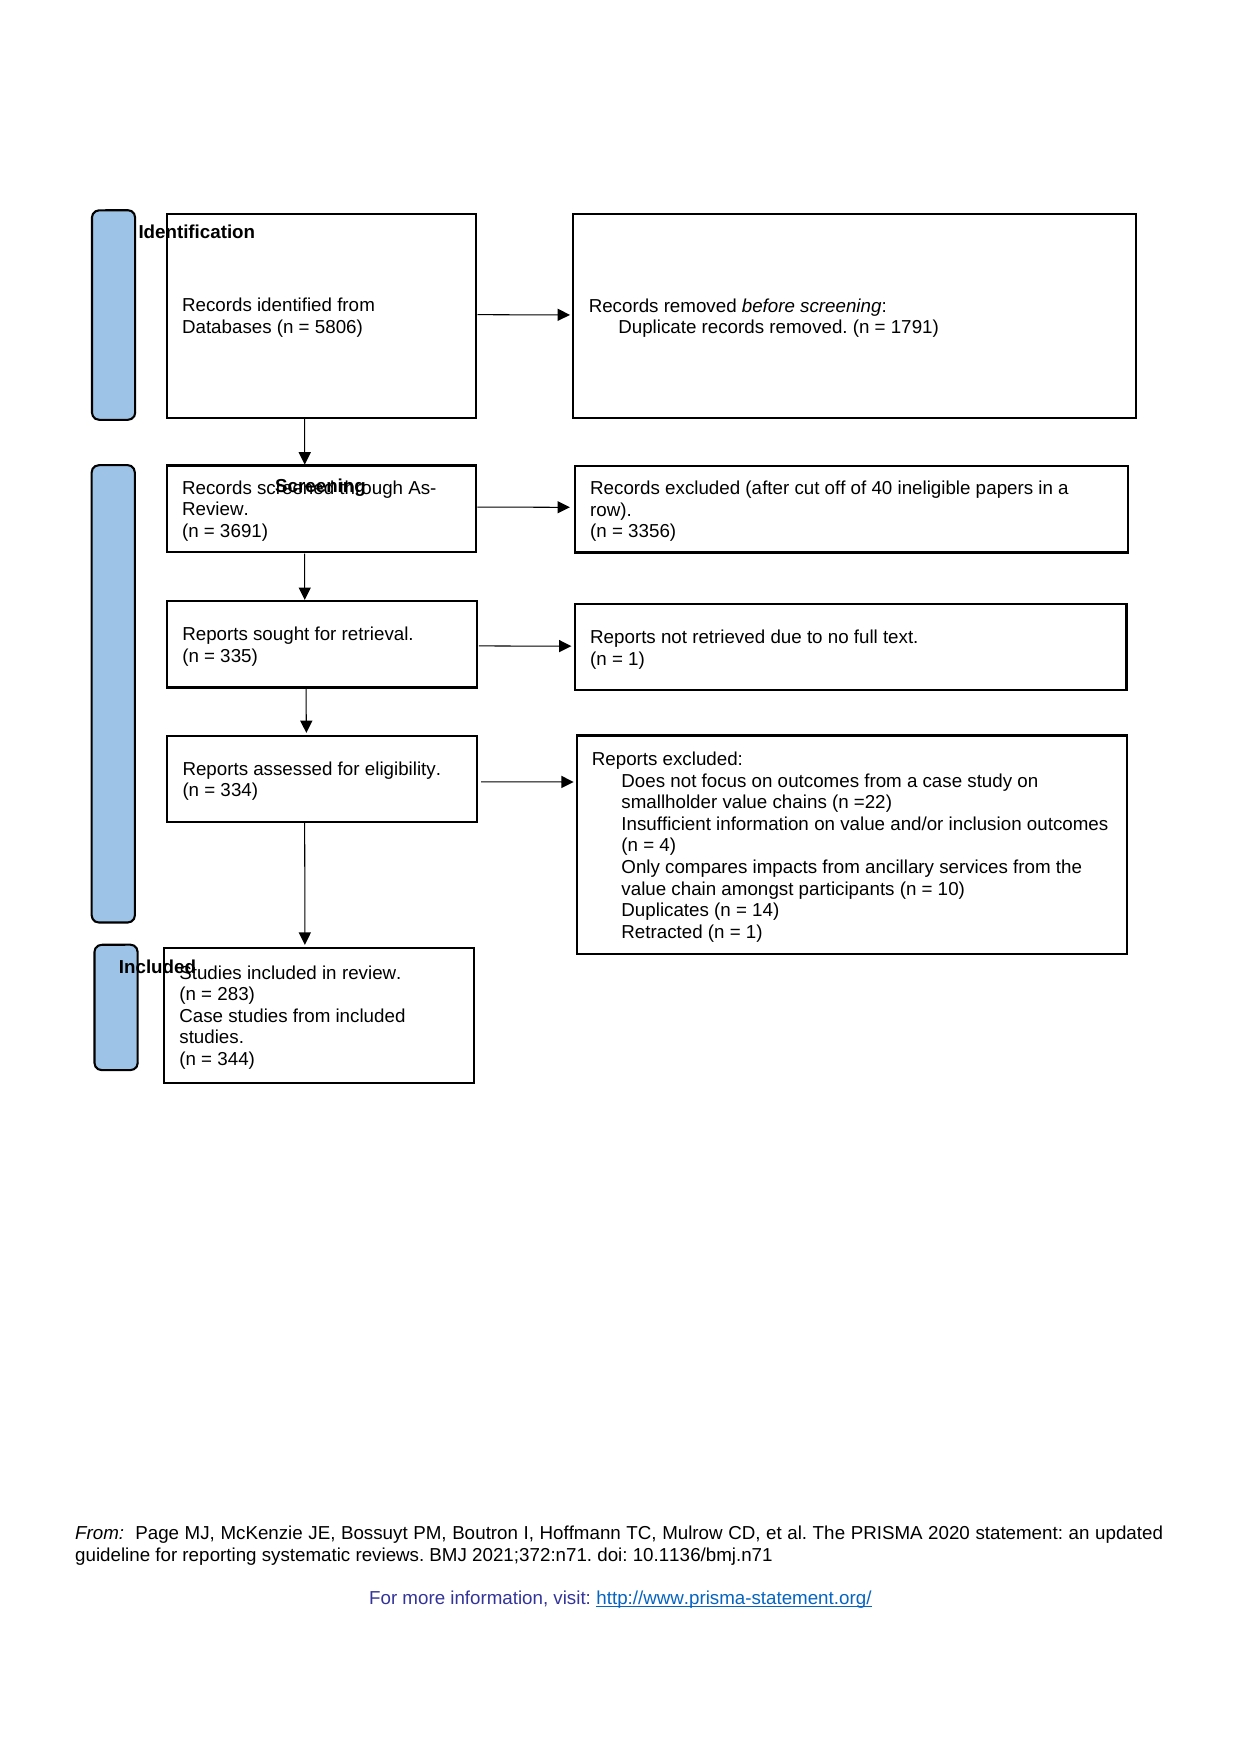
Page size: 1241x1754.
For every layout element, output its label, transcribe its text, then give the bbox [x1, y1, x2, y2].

text For more information, visit: http://www.prisma-statement.org/ [75, 1587, 1165, 1608]
text From: Page MJ, McKenzie JE, Bossuyt PM, Boutron I, Hoffmann TC, Mulrow CD, et al. The PRISMA 2020 statement: an updated guideline for reporting systematic reviews. BMJ 2021;372:n71. doi: 10.1136/bmj.n71 [75, 1522, 1165, 1565]
